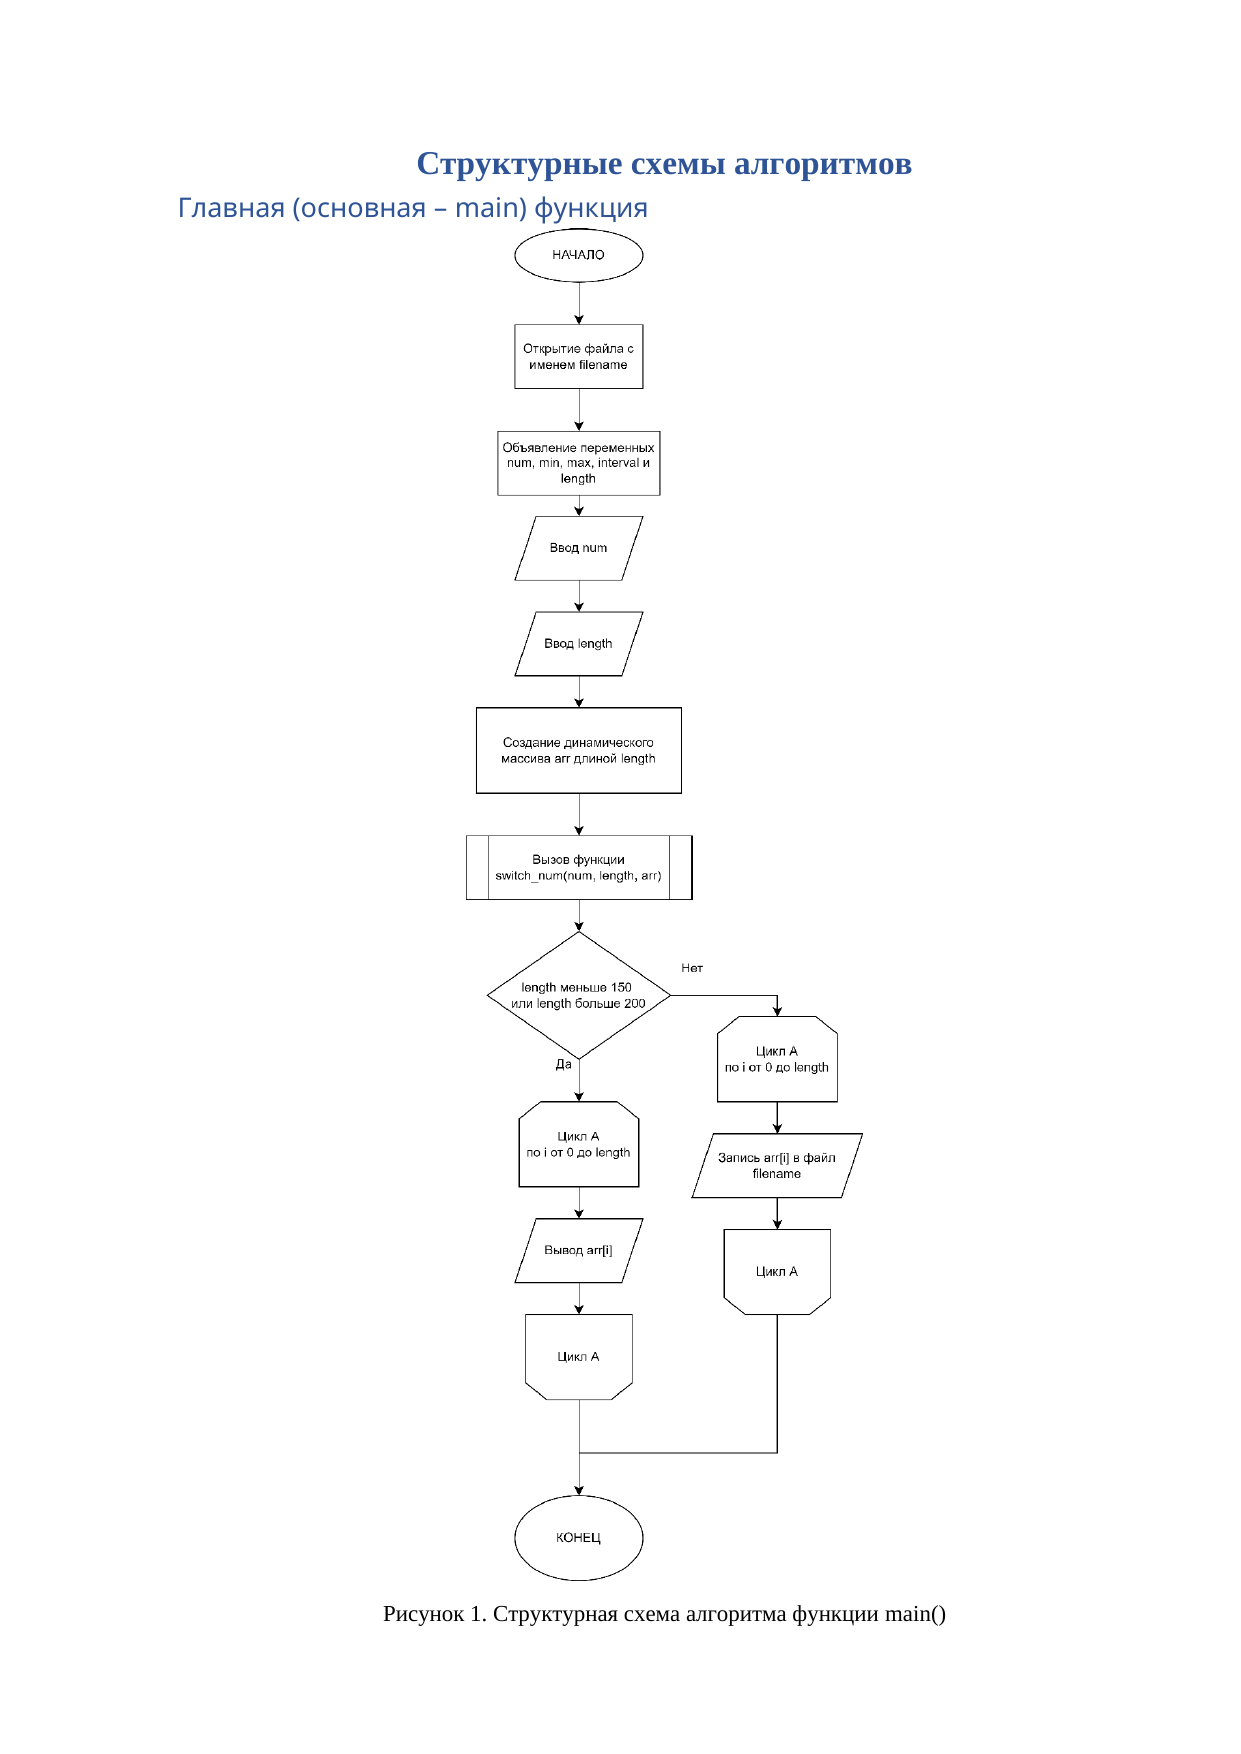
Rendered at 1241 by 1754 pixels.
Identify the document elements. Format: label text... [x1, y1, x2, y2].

subtitle Структурные схемы алгоритмов [177, 143, 1152, 181]
text Рисунок 1. Структурная схема алгоритма функции main() [177, 1599, 1152, 1626]
subtitle Главная (основная – main) функция [177, 189, 1152, 226]
picture [466, 228, 863, 1581]
